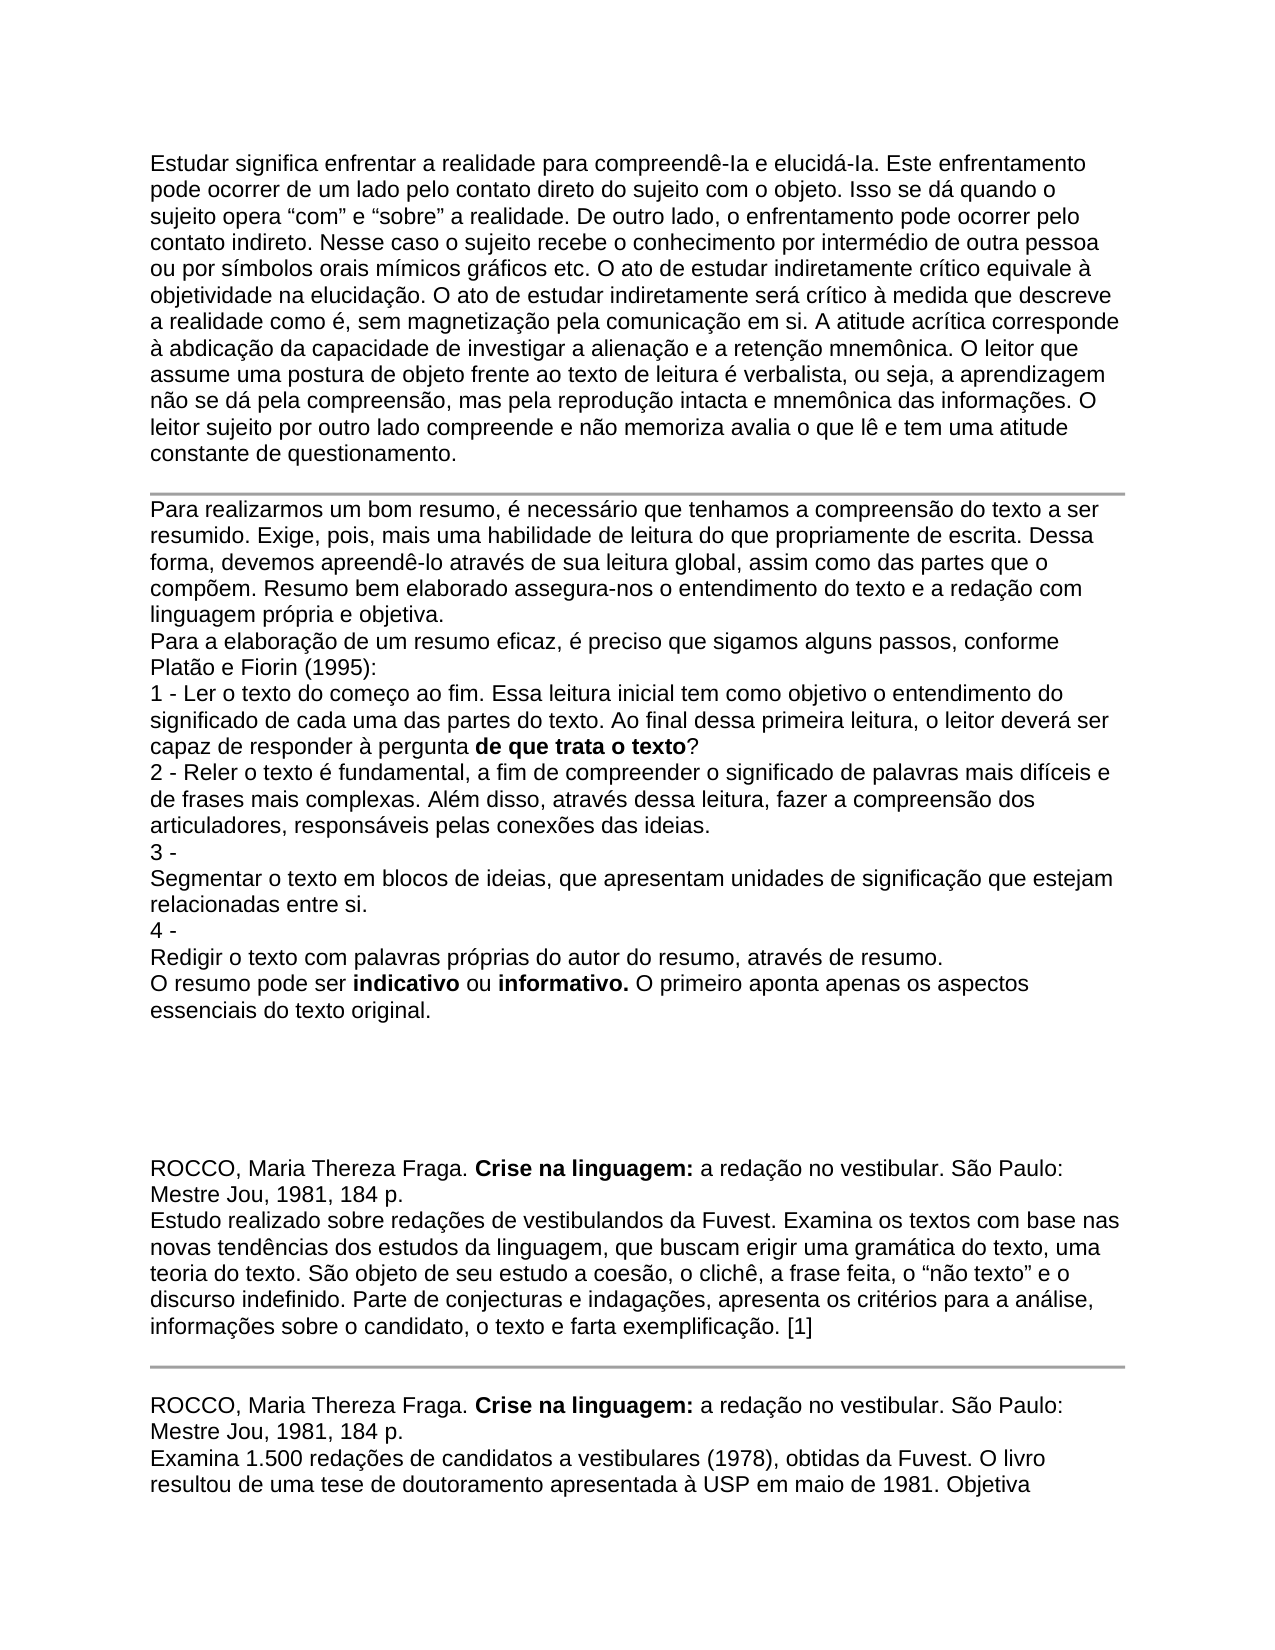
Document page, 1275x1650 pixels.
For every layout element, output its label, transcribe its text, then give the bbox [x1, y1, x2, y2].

text Redigir o texto com palavras próprias do autor do resumo, através de resumo. [150, 944, 1125, 970]
text Para realizarmos um bom resumo, é necessário que tenhamos a compreensão do texto a ser resumido. Exige, pois, mais uma habilidade de leitura do que propriamente de escrita. Dessa forma, devemos apreendê-lo através de sua leitura global, assim como das partes que o compõem. Resumo bem elaborado assegura-nos o entendimento do texto e a redação com linguagem própria e objetiva. [150, 496, 1125, 628]
text ROCCO, Maria Thereza Fraga. Crise na linguagem: a redação no vestibular. São Paulo: Mestre Jou, 1981, 184 p. [150, 1155, 1125, 1207]
text Estudo realizado sobre redações de vestibulandos da Fuvest. Examina os textos com base nas novas tendências dos estudos da linguagem, que buscam erigir uma gramática do texto, uma teoria do texto. São objeto de seu estudo a coesão, o clichê, a frase feita, o “não texto” e o discurso indefinido. Parte de conjecturas e indagações, apresenta os critérios para a análise, informações sobre o candidato, o texto e farta exemplificação. [1] [150, 1207, 1125, 1339]
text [150, 1444, 1125, 1497]
text 4 - [150, 917, 1125, 944]
text ROCCO, Maria Thereza Fraga. Crise na linguagem: a redação no vestibular. São Paulo: Mestre Jou, 1981, 184 p. [150, 1392, 1125, 1444]
text Segmentar o texto em blocos de ideias, que apresentam unidades de significação que estejam relacionadas entre si. [150, 865, 1125, 917]
text 1 - Ler o texto do começo ao fim. Essa leitura inicial tem como objetivo o entendimento do significado de cada uma das partes do texto. Ao final dessa primeira leitura, o leitor deverá ser capaz de responder à pergunta de que trata o texto? [150, 680, 1125, 759]
text 3 - [150, 838, 1125, 865]
text Para a elaboração de um resumo eficaz, é preciso que sigamos alguns passos, conforme Platão e Fiorin (1995): [150, 628, 1125, 680]
text O resumo pode ser indicativo ou informativo. O primeiro aponta apenas os aspectos essenciais do texto original. [150, 970, 1125, 1023]
text 2 - Reler o texto é fundamental, a fim de compreender o significado de palavras mais difíceis e de frases mais complexas. Além disso, através dessa leitura, fazer a compreensão dos articuladores, responsáveis pelas conexões das ideias. [150, 759, 1125, 838]
text Estudar significa enfrentar a realidade para compreendê-Ia e elucidá-Ia. Este enfrentamento pode ocorrer de um lado pelo contato direto do sujeito com o objeto. Isso se dá quando o sujeito opera “com” e “sobre” a realidade. De outro lado, o enfrentamento pode ocorrer pelo contato indireto. Nesse caso o sujeito recebe o conhecimento por intermédio de outra pessoa ou por símbolos orais mímicos gráficos etc. O ato de estudar indiretamente crítico equivale à objetividade na elucidação. O ato de estudar indiretamente será crítico à medida que descreve a realidade como é, sem magnetização pela comunicação em si. A atitude acrítica corresponde à abdicação da capacidade de investigar a alienação e a retenção mnemônica. O leitor que assume uma postura de objeto frente ao texto de leitura é verbalista, ou seja, a aprendizagem não se dá pela compreensão, mas pela reprodução intacta e mnemônica das informações. O leitor sujeito por outro lado compreende e não memoriza avalia o que lê e tem uma atitude constante de questionamento. [150, 150, 1125, 466]
